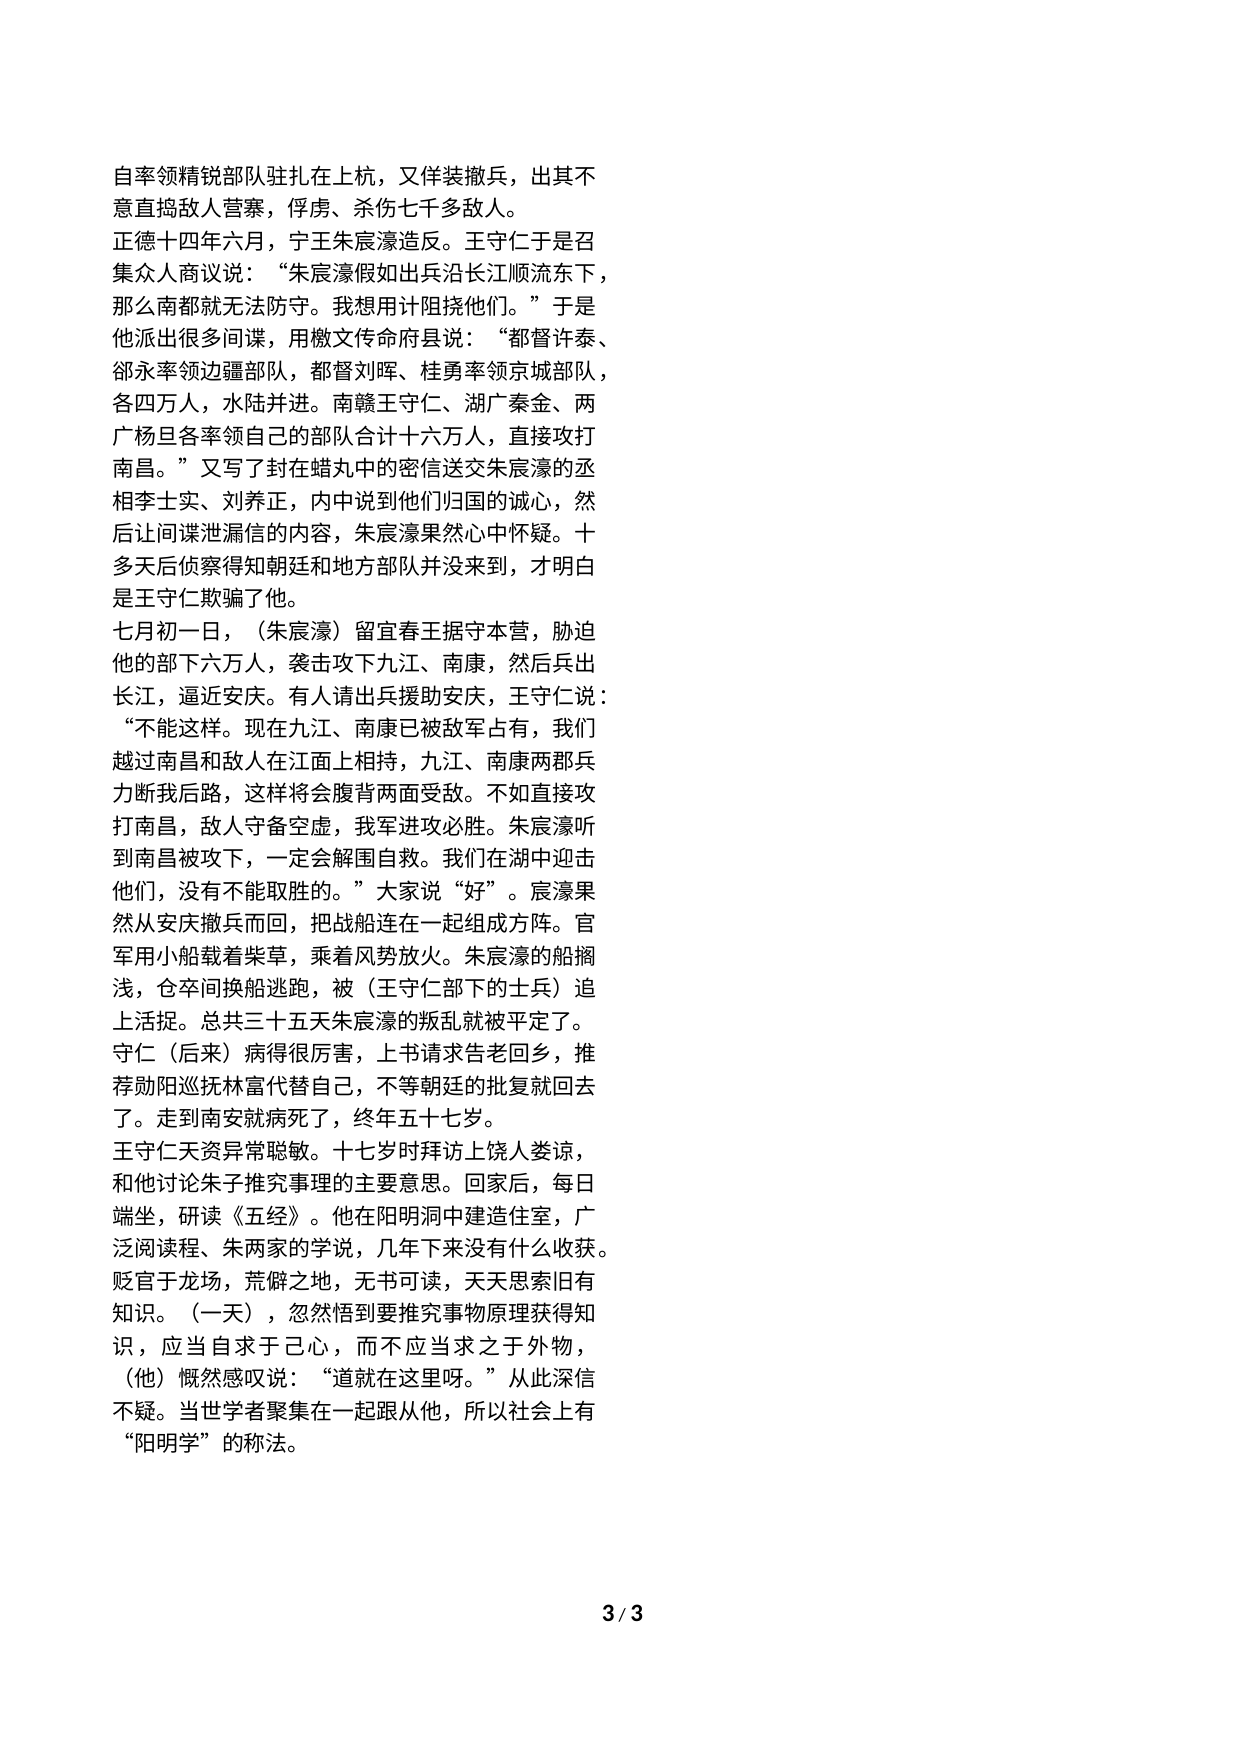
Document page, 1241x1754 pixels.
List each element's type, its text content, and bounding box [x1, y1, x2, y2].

text 兵部尚书王琼一向以为守仁是个奇才。十一年八月（因为他的推荐）守仁被提拔为右佥都御史，巡抚南赣。正当此时，南中地带盗贼蜂拥而起。守仁亲自率领精锐部队驻扎在上杭，又佯装撤兵，出其不意直捣敌人营寨，俘虏、杀伤七千多敌人。 [112, 158, 598, 223]
text 守仁（后来）病得很厉害，上书请求告老回乡，推荐勋阳巡抚林富代替自己，不等朝廷的批复就回去了。走到南安就病死了，终年五十七岁。 [112, 1036, 598, 1133]
text 正德十四年六月，宁王朱宸濠造反。王守仁于是召集众人商议说：“朱宸濠假如出兵沿长江顺流东下，那么南都就无法防守。我想用计阻挠他们。”于是他派出很多间谍，用檄文传命府县说：“都督许泰、郤永率领边疆部队，都督刘晖、桂勇率领京城部队，各四万人，水陆并进。南赣王守仁、湖广秦金、两广杨旦各率领自己的部队合计十六万人，直接攻打南昌。”又写了封在蜡丸中的密信送交朱宸濠的丞相李士实、刘养正，内中说到他们归国的诚心，然后让间谍泄漏信的内容，朱宸濠果然心中怀疑。十多天后侦察得知朝廷和地方部队并没来到，才明白是王守仁欺骗了他。 [112, 223, 598, 613]
text 王守仁天资异常聪敏。十七岁时拜访上饶人娄谅，和他讨论朱子推究事理的主要意思。回家后，每日端坐，研读《五经》。他在阳明洞中建造住室，广泛阅读程、朱两家的学说，几年下来没有什么收获。贬官于龙场，荒僻之地，无书可读，天天思索旧有知识。（一天），忽然悟到要推究事物原理获得知识，应当自求于己心，而不应当求之于外物，（他）慨然感叹说：“道就在这里呀。”从此深信不疑。当世学者聚集在一起跟从他，所以社会上有“阳明学”的称法。 [112, 1133, 598, 1458]
text 七月初一日，（朱宸濠）留宜春王据守本营，胁迫他的部下六万人，袭击攻下九江、南康，然后兵出长江，逼近安庆。有人请出兵援助安庆，王守仁说：“不能这样。现在九江、南康已被敌军占有，我们越过南昌和敌人在江面上相持，九江、南康两郡兵力断我后路，这样将会腹背两面受敌。不如直接攻打南昌，敌人守备空虚，我军进攻必胜。朱宸濠听到南昌被攻下，一定会解围自救。我们在湖中迎击他们，没有不能取胜的。”大家说“好”。宸濠果然从安庆撤兵而回，把战船连在一起组成方阵。官军用小船载着柴草，乘着风势放火。朱宸濠的船搁浅，仓卒间换船逃跑，被（王守仁部下的士兵）追上活捉。总共三十五天朱宸濠的叛乱就被平定了。 [112, 613, 598, 1036]
